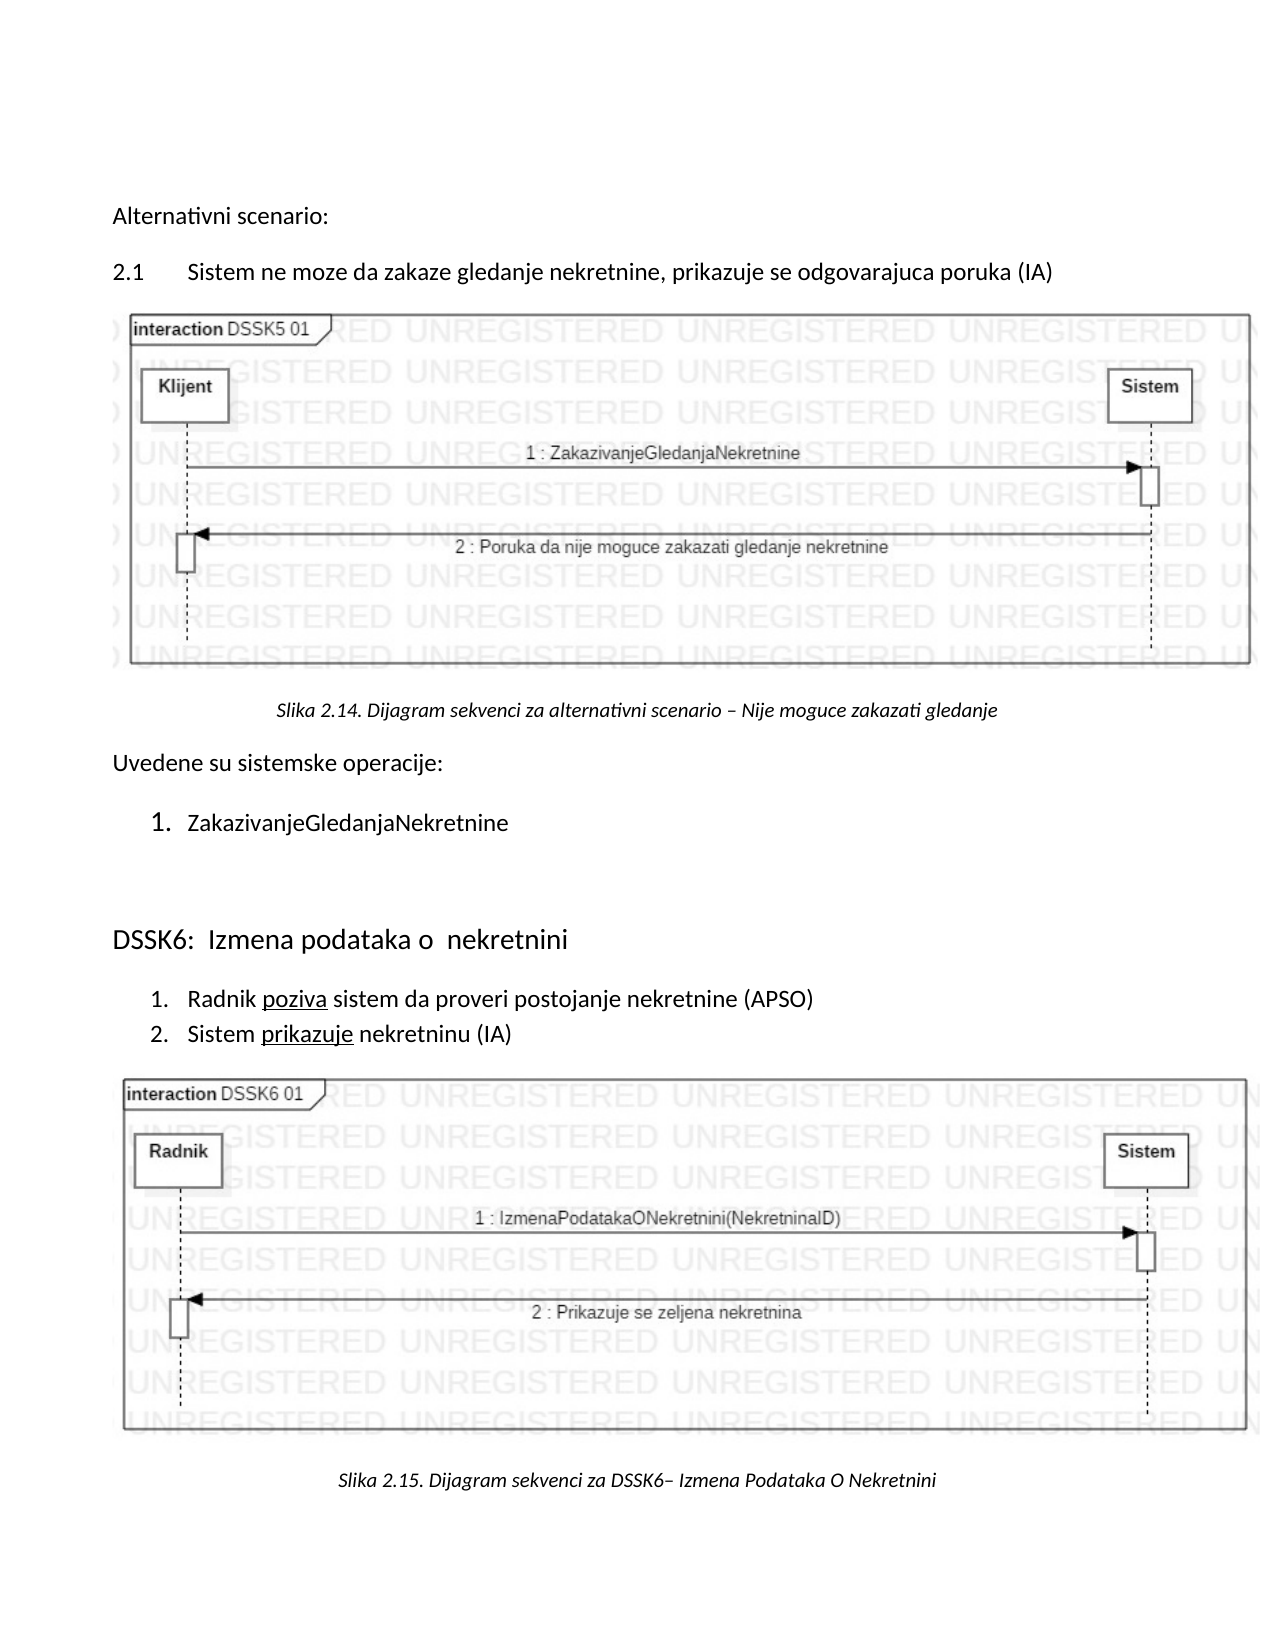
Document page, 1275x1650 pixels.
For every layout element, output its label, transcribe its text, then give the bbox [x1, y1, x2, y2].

list Radnik poziva sistem da proveri postojanje nekretnine (APSO) [150, 983, 1162, 1013]
text Alternativni scenario: [112, 200, 1162, 231]
list Sistem prikazuje nekretninu (IA) [150, 1018, 1162, 1048]
text DSSK6: Izmena podataka o nekretnini [112, 921, 1162, 957]
text Slika 2.15. Dijagram sekvenci za DSSK6– Izmena Podataka O Nekretnini [112, 1467, 1162, 1493]
text 2.1 Sistem ne moze da zakaze gledanje nekretnine, prikazuje se odgovarajuca poruka (IA) [112, 256, 1162, 286]
text Uvedene su sistemske operacije: [112, 748, 1162, 778]
text Slika 2.14. Dijagram sekvenci za alternativni scenario – Nije moguce zakazati gledanje [112, 698, 1162, 723]
list ZakazivanjeGledanjaNekretnine [150, 803, 1162, 839]
picture [112, 1073, 1260, 1443]
picture [112, 311, 1258, 673]
